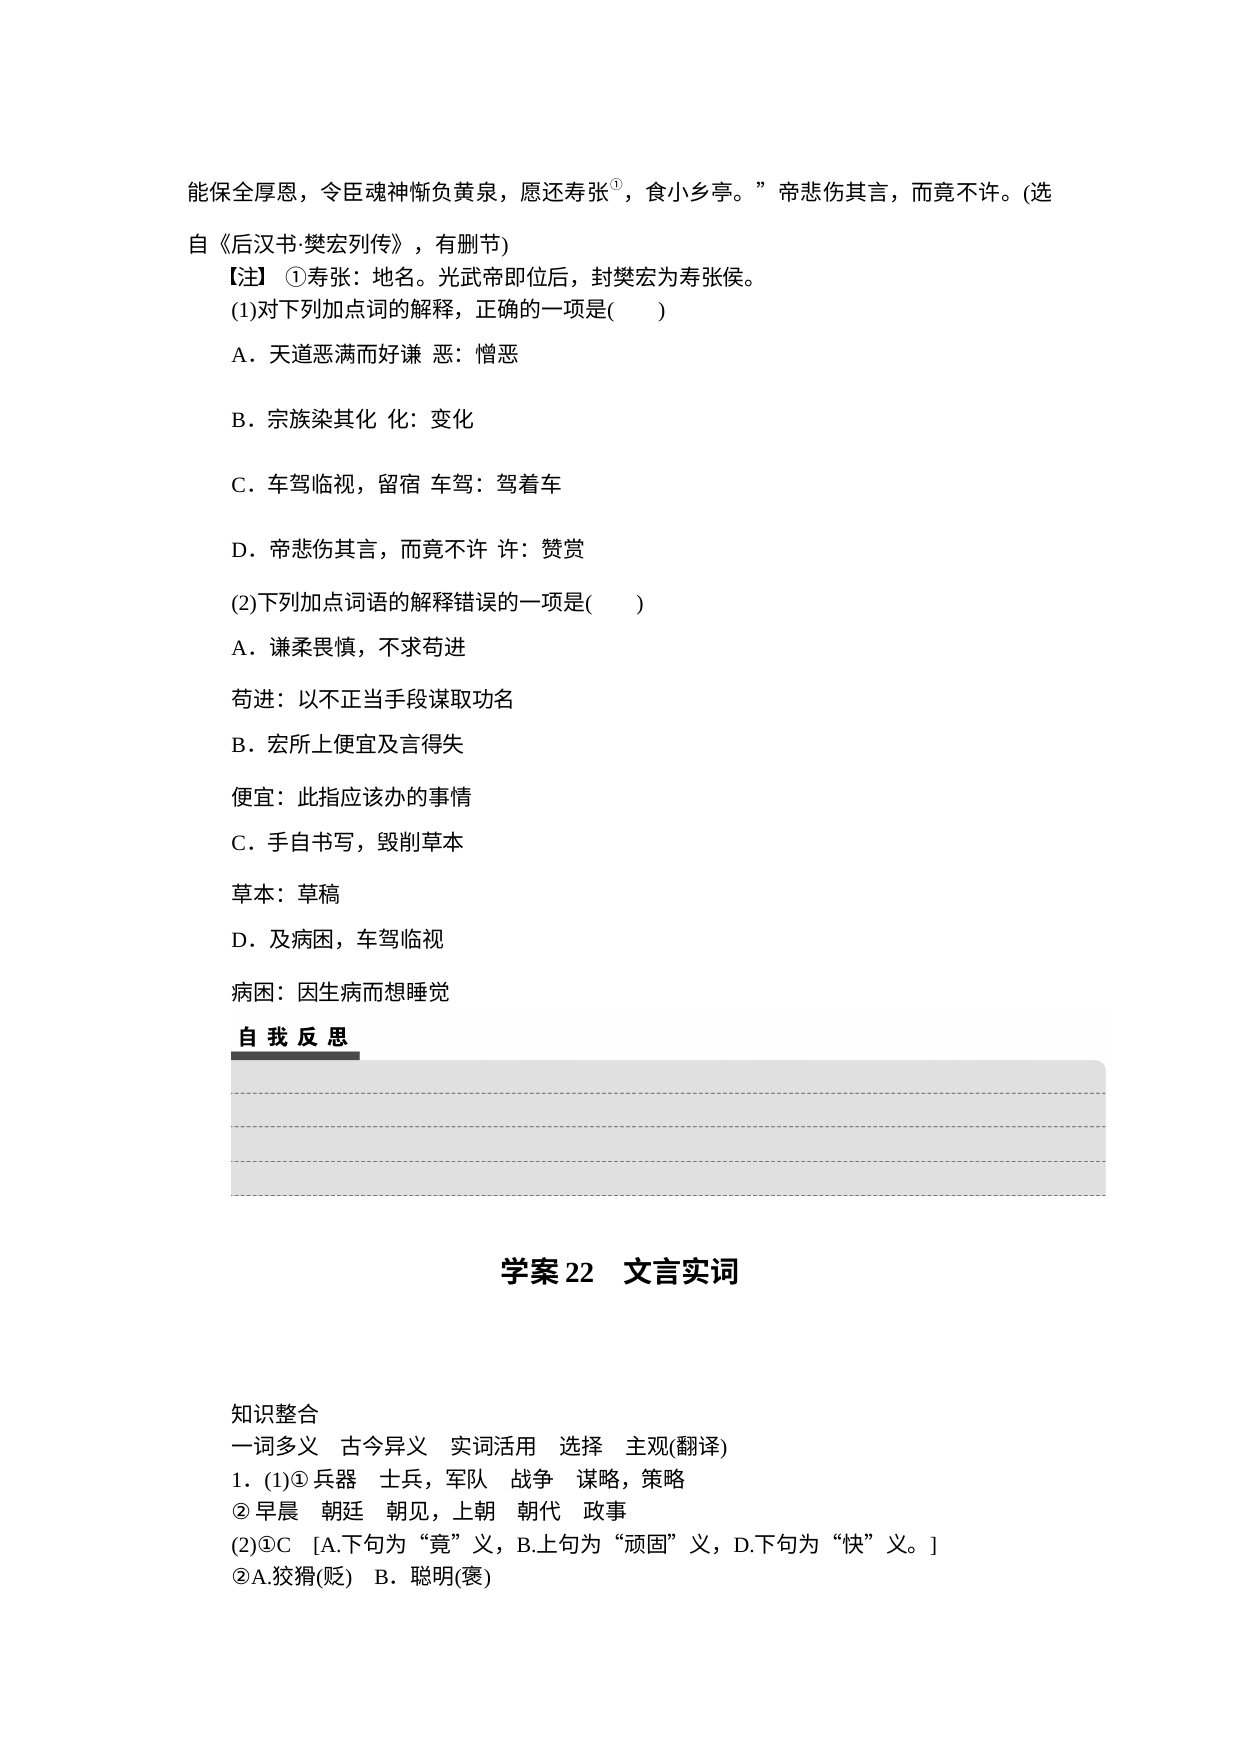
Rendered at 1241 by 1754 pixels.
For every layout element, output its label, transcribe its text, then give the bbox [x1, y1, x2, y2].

text D．帝悲伤其言，而竟不许 许：赞赏 [187, 519, 1053, 584]
picture [258, 267, 264, 285]
text 一词多义 古今异义 实词活用 选择 主观(翻译) [187, 1429, 1053, 1461]
text ②早晨 朝廷 朝见，上朝 朝代 政事 [187, 1494, 1053, 1526]
text 知识整合 [187, 1396, 1053, 1429]
text (2)下列加点词语的解释错误的一项是( ) [187, 584, 1053, 617]
text 病困：因生病而想睡觉 [187, 974, 1053, 1007]
picture [231, 1006, 1106, 1196]
text B．宗族染其化 化：变化 [187, 389, 1053, 454]
text (1)对下列加点词的解释，正确的一项是( ) [187, 292, 1053, 324]
text 1．(1)①兵器 士兵，军队 战争 谋略，策略 [187, 1461, 1053, 1494]
text B．宏所上便宜及言得失 [187, 714, 1053, 779]
text 注 ①寿张：地名。光武帝即位后，封樊宏为寿张侯。 [187, 259, 1053, 292]
text D．及病困，车驾临视 [187, 909, 1053, 974]
text 草本：草稿 [187, 877, 1053, 909]
text A．谦柔畏慎，不求苟进 [187, 617, 1053, 682]
text A．天道恶满而好谦 恶：憎恶 [187, 324, 1053, 389]
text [187, 162, 1053, 259]
picture [231, 267, 237, 285]
text 便宜：此指应该办的事情 [187, 779, 1053, 812]
text ②A.狡猾(贬) B．聪明(褒) [187, 1559, 1053, 1591]
subtitle 学案22 文言实词 [187, 1237, 1053, 1302]
text (2)①C [A.下句为“竟”义，B.上句为“顽固”义，D.下句为“快”义。] [187, 1526, 1053, 1559]
text C．手自书写，毁削草本 [187, 812, 1053, 877]
text C．车驾临视，留宿 车驾：驾着车 [187, 454, 1053, 519]
text 苟进：以不正当手段谋取功名 [187, 682, 1053, 714]
